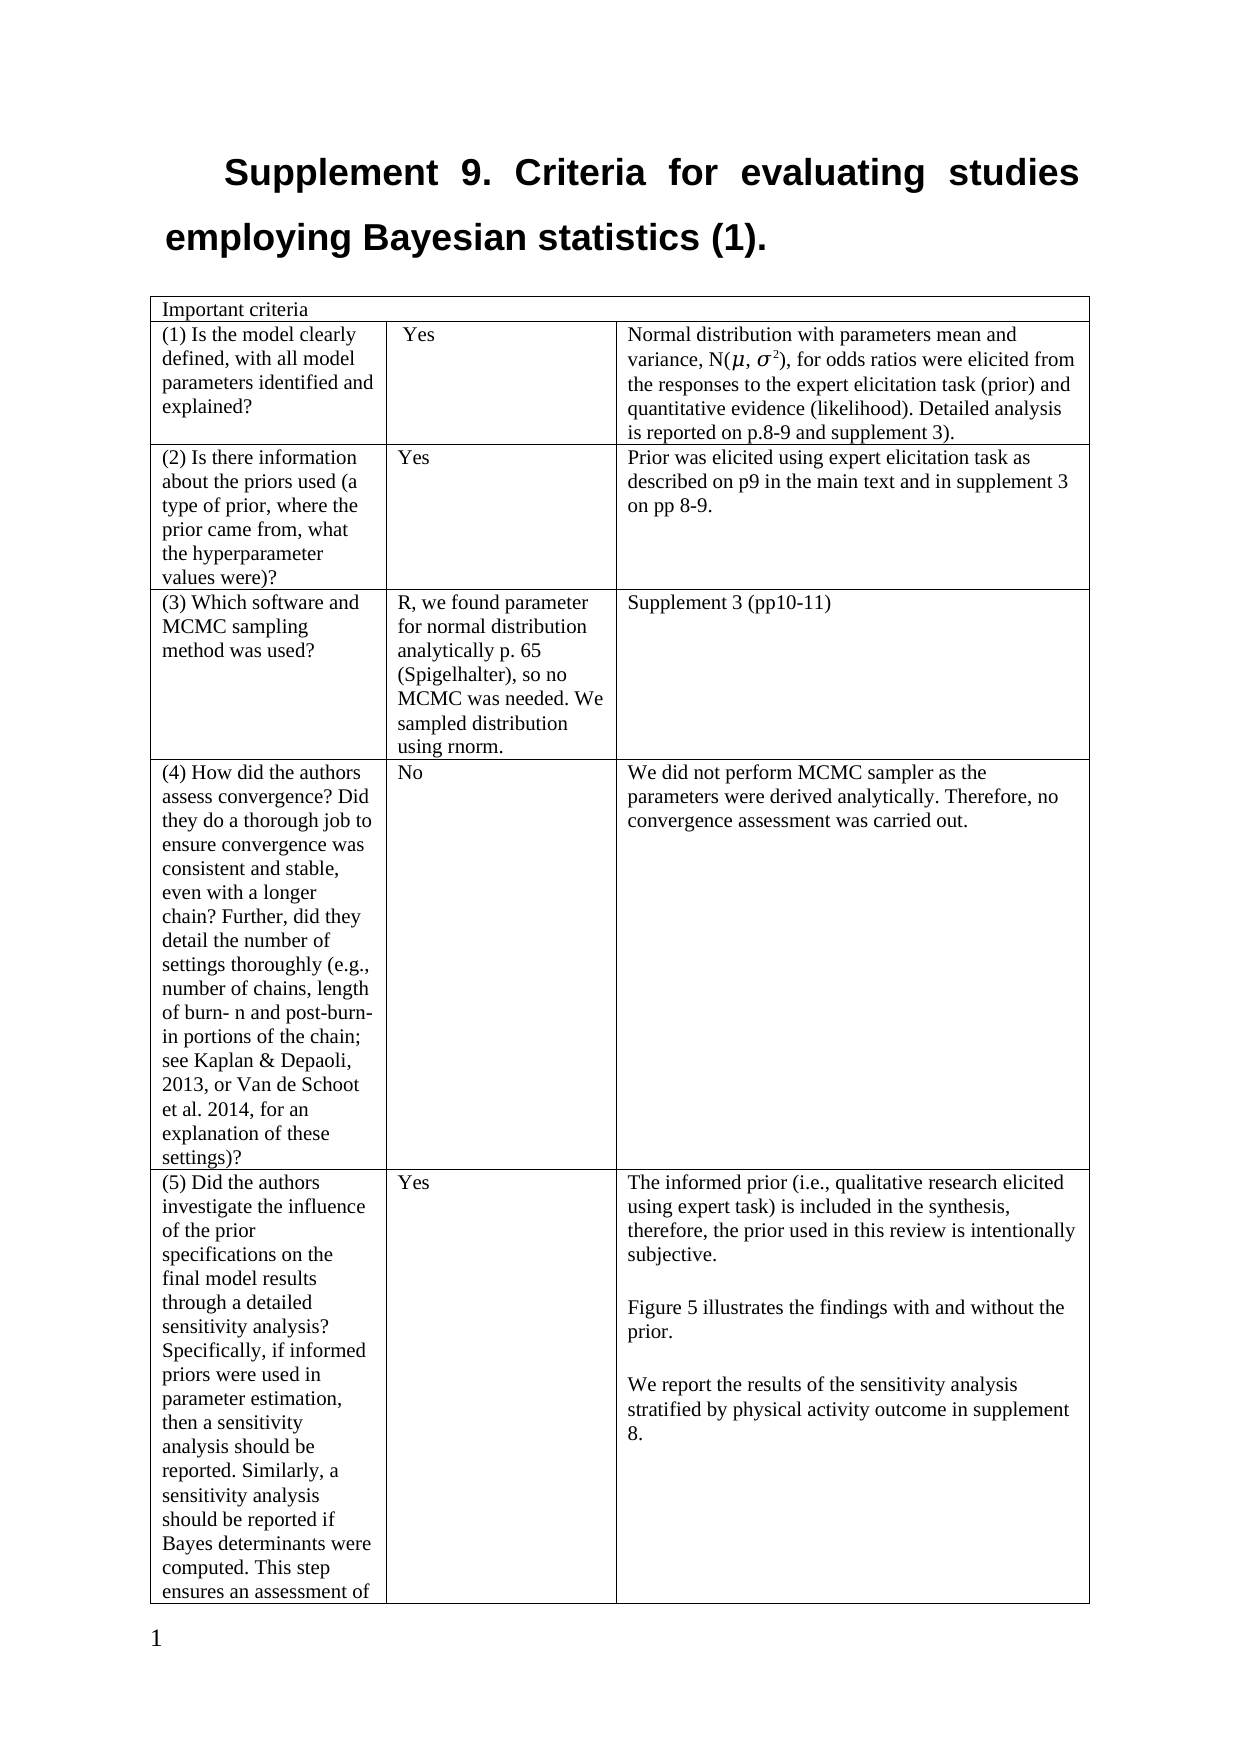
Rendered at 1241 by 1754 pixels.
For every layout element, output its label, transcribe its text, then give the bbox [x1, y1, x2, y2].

table_cell (3) Which software and MCMC sampling method was used? [151, 590, 386, 758]
table_cell R, we found parameter for normal distribution analytically p. 65 (Spigelhalter), so no MCMC was needed. We sampled distribution using rnorm. [387, 590, 616, 758]
table_header Important criteria [151, 297, 1089, 321]
table_cell Yes [387, 322, 616, 444]
text Supplement 9. Criteria for evaluating studies employing Bayesian statistics (1). [165, 150, 1080, 258]
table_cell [617, 1170, 1089, 1603]
table_cell (2) Is there information about the priors used (a type of prior, where the prior came from, what the hyperparameter values were)? [151, 445, 386, 589]
table_cell Supplement 3 (pp10-11) [617, 590, 1089, 758]
table_cell Yes [387, 1170, 616, 1603]
table_cell (4) How did the authors assess convergence? Did they do a thorough job to ensure convergence was consistent and stable, even with a longer chain? Further, did they detail the number of settings thoroughly (e.g., number of chains, length of burn- n and post-burn-in portions of the chain; see Kaplan & Depaoli, 2013, or Van de Schoot et al. 2014, for an explanation of these settings)? [151, 760, 386, 1169]
table_cell No [387, 760, 616, 1169]
table_cell Normal distribution with parameters mean and variance, N(𝜇, 𝜎2), for odds ratios were elicited from the responses to the expert elicitation task (prior) and quantitative evidence (likelihood). Detailed analysis is reported on p.8-9 and supplement 3). [617, 322, 1089, 444]
table_cell (1) Is the model clearly defined, with all model parameters identified and explained? [151, 322, 386, 444]
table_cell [151, 1170, 386, 1603]
table_cell Prior was elicited using expert elicitation task as described on p9 in the main text and in supplement 3 on pp 8-9. [617, 445, 1089, 589]
table_cell Yes [387, 445, 616, 589]
table_cell We did not perform MCMC sampler as the parameters were derived analytically. Therefore, no convergence assessment was carried out. [617, 760, 1089, 1169]
